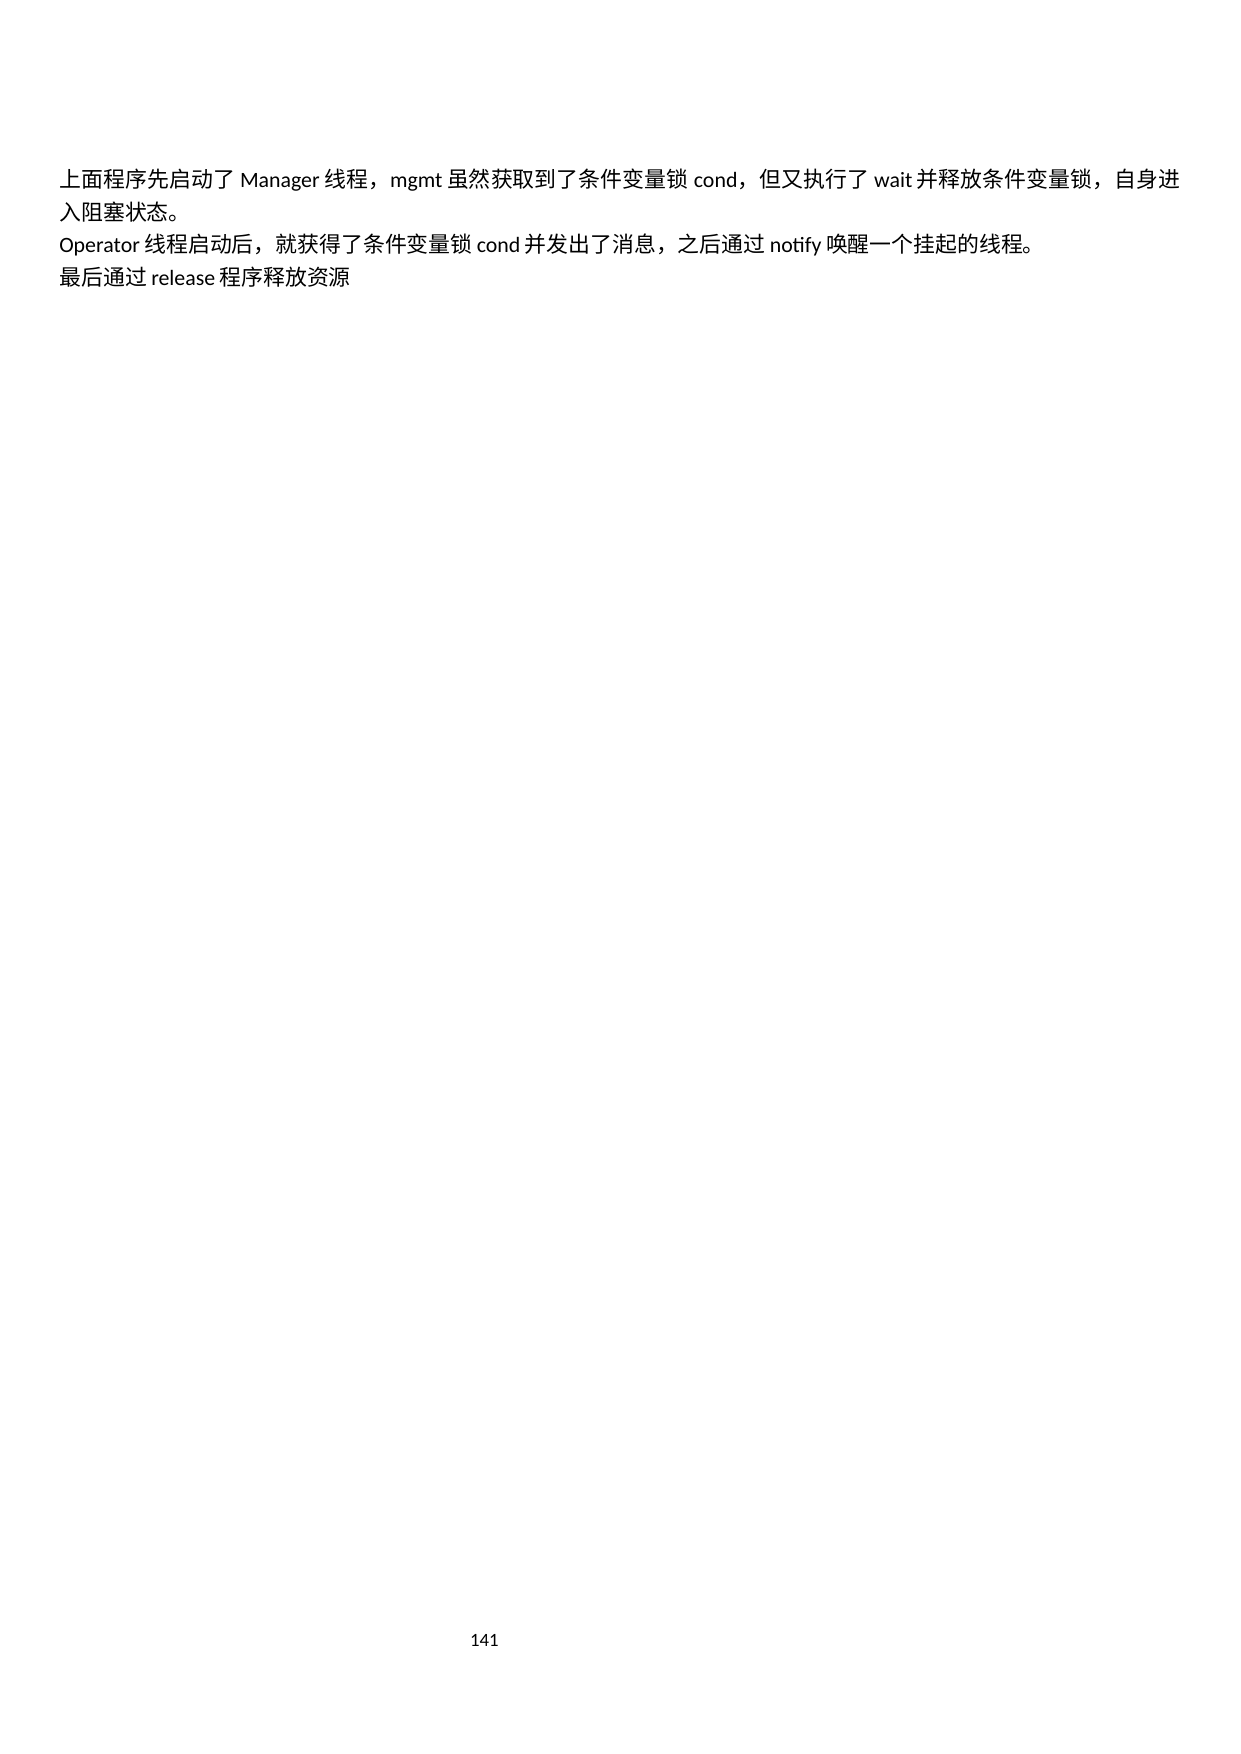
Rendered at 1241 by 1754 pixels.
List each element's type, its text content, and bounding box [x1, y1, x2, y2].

text Operator线程启动后，就获得了条件变量锁cond并发出了消息，之后通过notify唤醒一个挂起的线程。 [59, 227, 1181, 259]
text 最后通过release程序释放资源 [59, 259, 1181, 292]
text 上面程序先启动了Manager线程，mgmt虽然获取到了条件变量锁cond，但又执行了wait并释放条件变量锁，自身进入阻塞状态。 [59, 162, 1181, 227]
